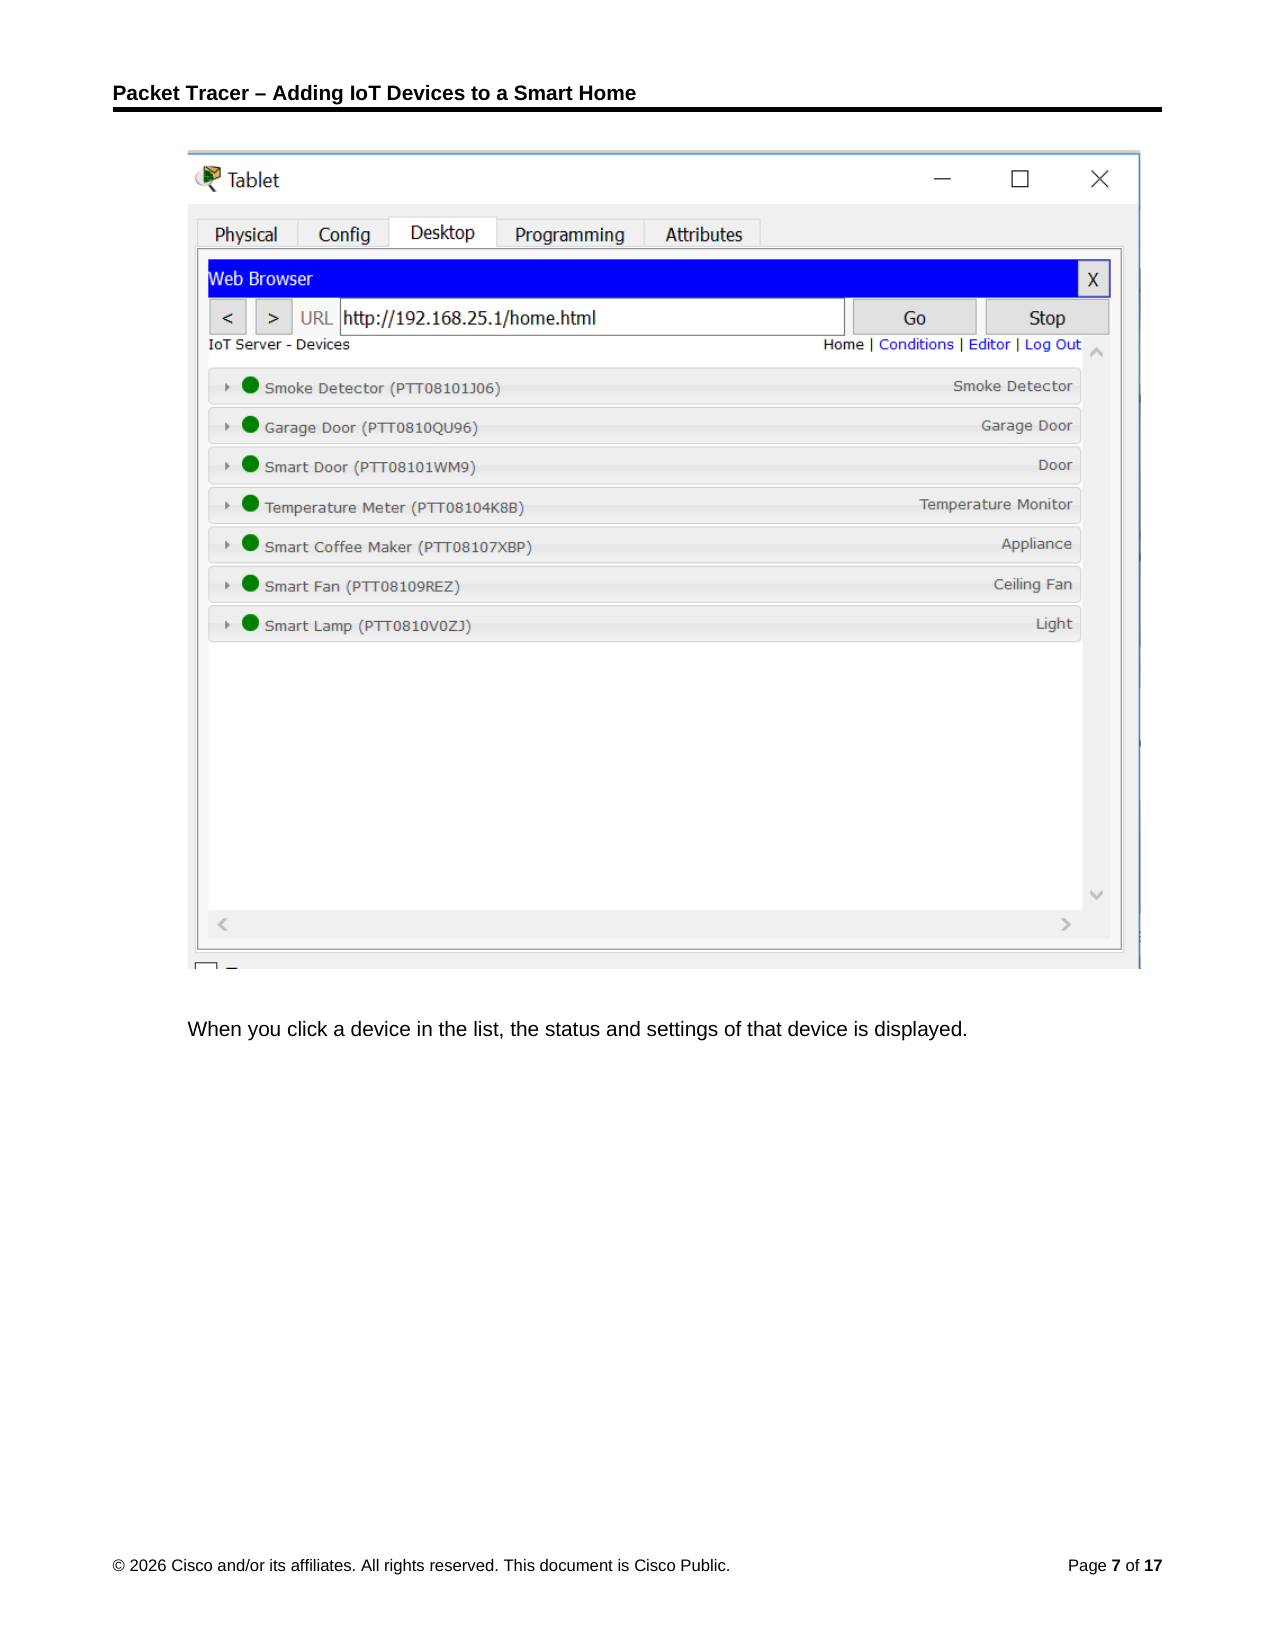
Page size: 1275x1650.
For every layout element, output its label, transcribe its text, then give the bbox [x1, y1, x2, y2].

list When you click a device in the list, the status and settings of that device is displayed. [187, 1017, 1162, 1041]
picture [187, 150, 1141, 969]
